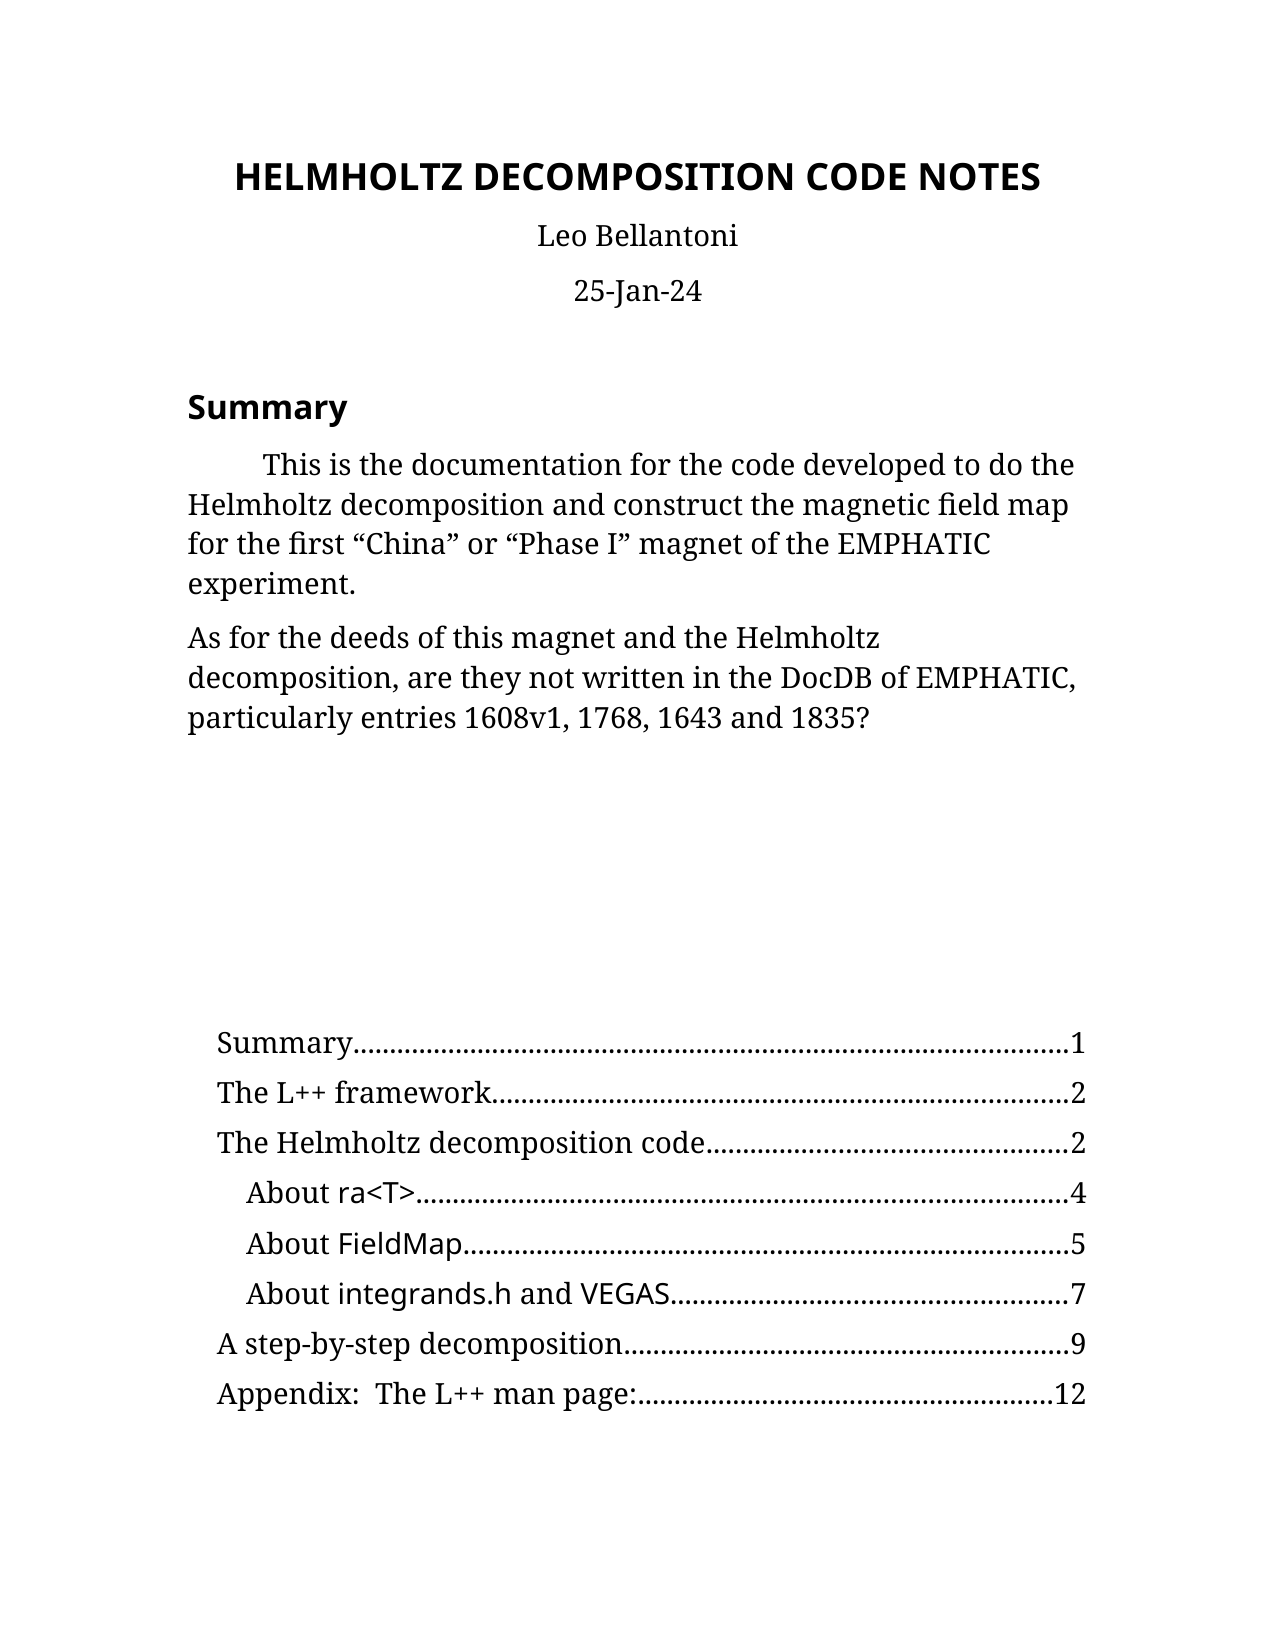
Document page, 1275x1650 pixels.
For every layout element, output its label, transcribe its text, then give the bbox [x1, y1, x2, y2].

text As for the deeds of this magnet and the Helmholtz decomposition, are they not written in the DocDB of EMPHATIC, particularly entries 1608v1, 1768, 1643 and 1835? [187, 617, 1087, 737]
text About ra<T> 4 [246, 1173, 1087, 1212]
text The L++ framework 2 [217, 1073, 1087, 1112]
text About FieldMap 5 [246, 1223, 1087, 1263]
text A step-by-step decomposition 9 [217, 1323, 1087, 1363]
text Summary 1 [217, 1022, 1087, 1062]
text 25-Jan-24 [187, 270, 1087, 309]
text Leo Bellantoni [187, 216, 1087, 255]
text This is the documentation for the code developed to do the Helmholtz decomposition and construct the magnetic field map for the first “China” or “Phase I” magnet of the EMPHATIC experiment. [187, 444, 1087, 603]
text Appendix: The L++ man page: 12 [217, 1373, 1087, 1413]
subtitle Summary [187, 384, 1087, 429]
text About integrands.h and VEGAS 7 [246, 1273, 1087, 1313]
text The Helmholtz decomposition code 2 [217, 1123, 1087, 1162]
text HELMHOLTZ DECOMPOSITION CODE NOTES [187, 150, 1087, 201]
